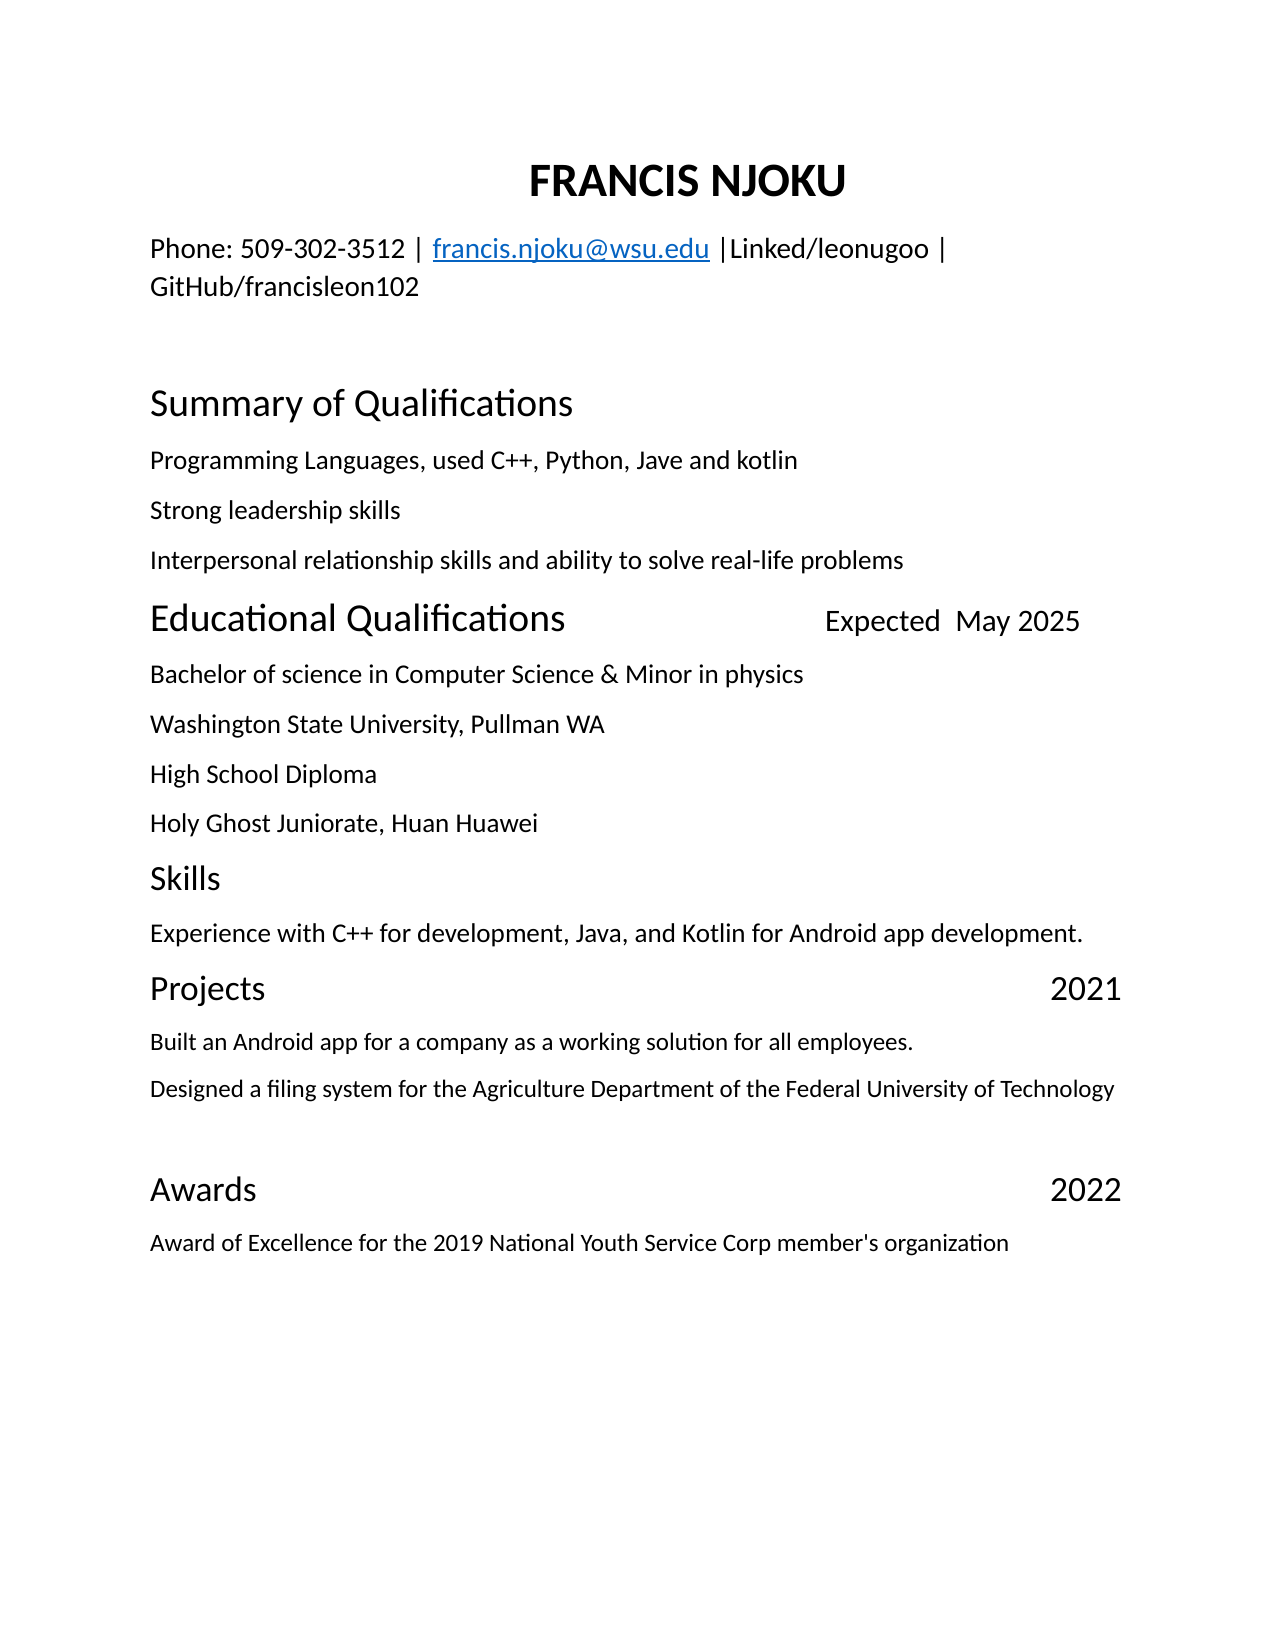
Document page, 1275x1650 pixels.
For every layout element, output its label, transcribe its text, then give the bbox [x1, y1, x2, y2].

text Bachelor of science in Computer Science & Minor in physics [150, 657, 1125, 691]
text Programming Languages, used C++, Python, Jave and kotlin [150, 443, 1125, 476]
text Award of Excellence for the 2019 National Youth Service Corp member's organization [150, 1227, 1125, 1258]
text Strong leadership skills [150, 493, 1125, 526]
text Skills [150, 856, 1125, 899]
text Holy Ghost Juniorate, Huan Huawei [150, 807, 1125, 839]
text Summary of Qualifications [150, 378, 1125, 427]
text Washington State University, Pullman WA [150, 707, 1125, 740]
text Experience with C++ for development, Java, and Kotlin for Android app development. [150, 916, 1125, 949]
text Awards 2022 [150, 1167, 1125, 1211]
text Built an Android app for a company as a working solution for all employees. [150, 1026, 1125, 1056]
text Designed a filing system for the Agriculture Department of the Federal University of Technology [150, 1073, 1125, 1103]
text Phone: 509-302-3512 | francis.njoku@wsu.edu |Linked/leonugoo | GitHub/francisleon102 [150, 230, 1125, 304]
text Educational Qualifications Expected May 2025 [150, 592, 1125, 641]
text FRANCIS NJOKU [150, 150, 1125, 208]
text High School Diploma [150, 757, 1125, 790]
text Projects 2021 [150, 966, 1125, 1009]
text Interpersonal relationship skills and ability to solve real-life problems [150, 543, 1125, 576]
